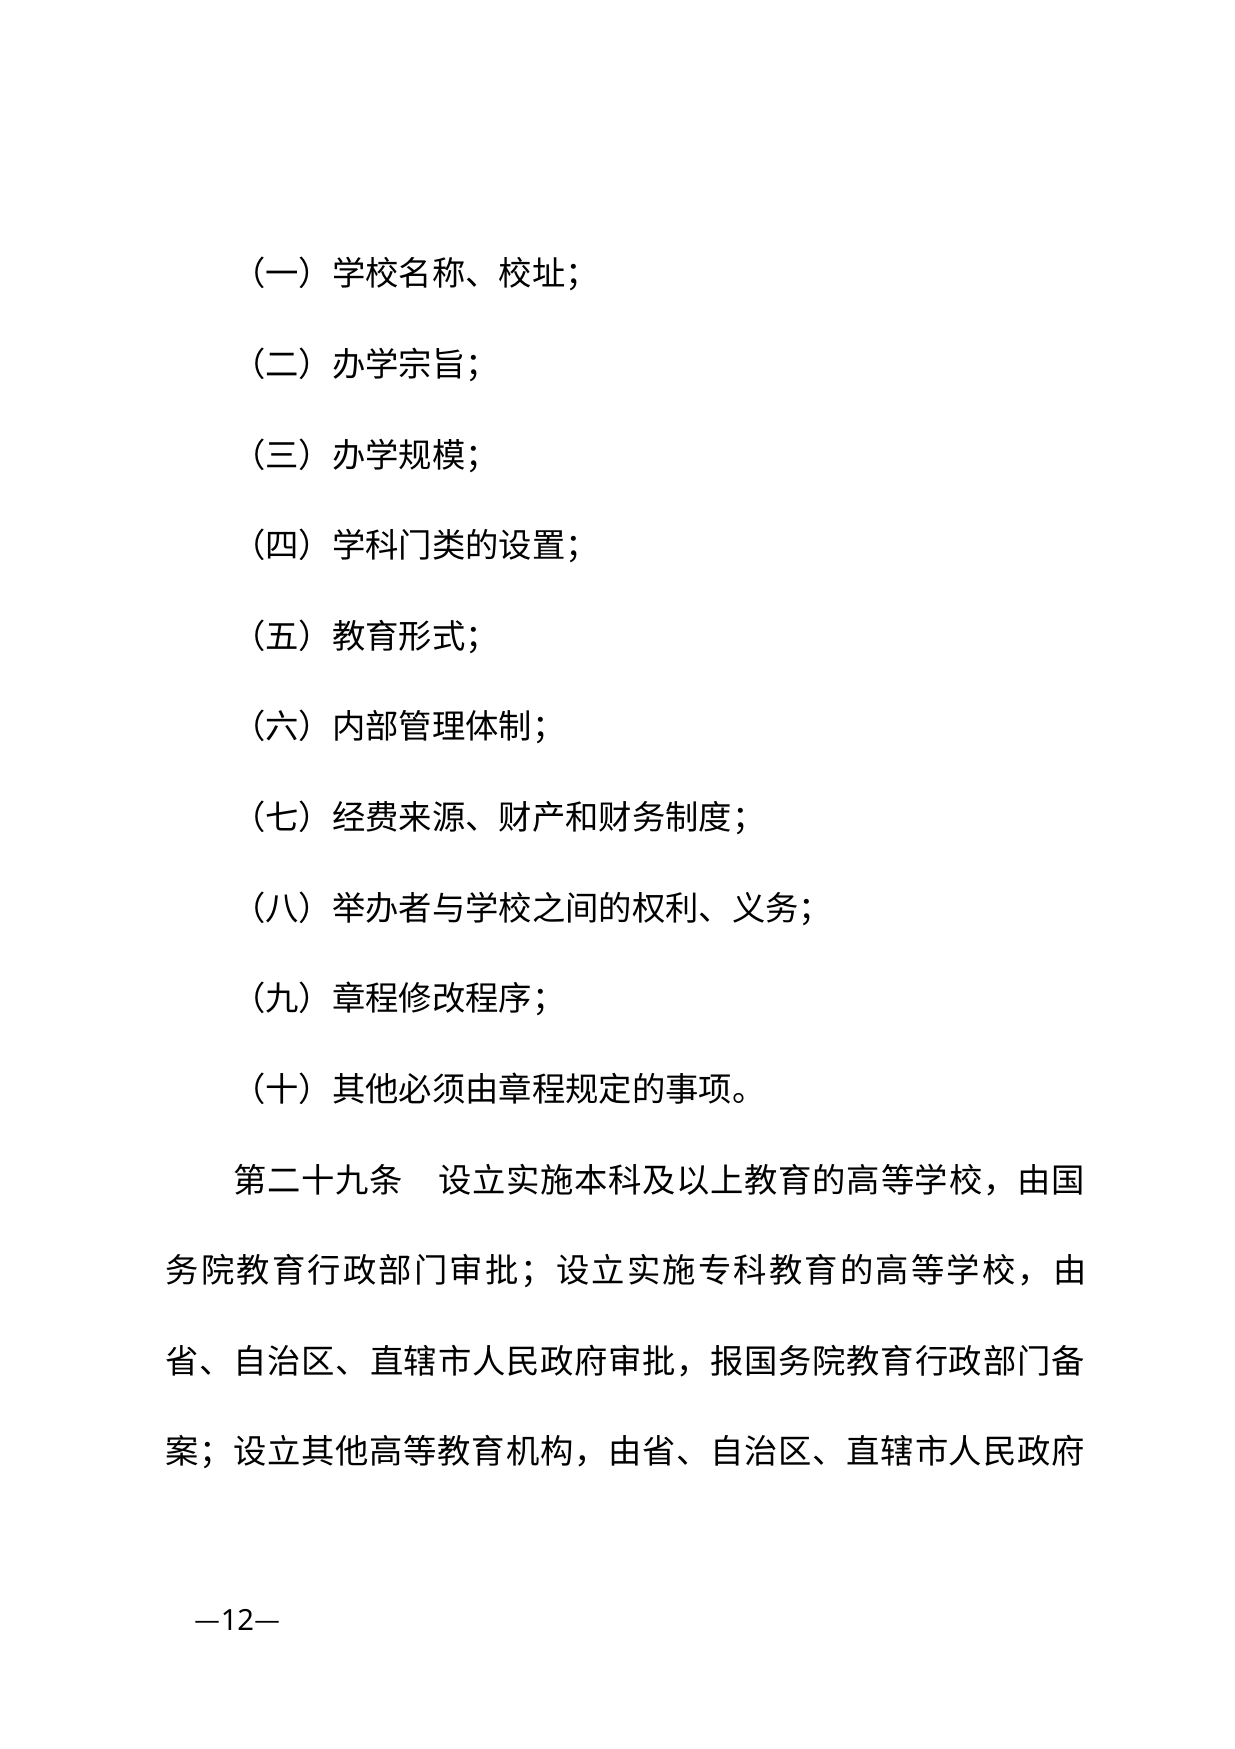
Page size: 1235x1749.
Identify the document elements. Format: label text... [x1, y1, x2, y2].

text （三）办学规模； [165, 407, 1087, 498]
text （一）学校名称、校址； [165, 226, 1087, 317]
text （七）经费来源、财产和财务制度； [165, 770, 1087, 860]
text （九）章程修改程序； [165, 951, 1087, 1042]
text （十）其他必须由章程规定的事项。 [165, 1042, 1087, 1132]
text （四）学科门类的设置； [165, 498, 1087, 588]
text （六）内部管理体制； [165, 679, 1087, 770]
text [165, 1132, 1087, 1495]
text （五）教育形式； [165, 588, 1087, 679]
text （二）办学宗旨； [165, 317, 1087, 407]
text （八）举办者与学校之间的权利、义务； [165, 860, 1087, 951]
